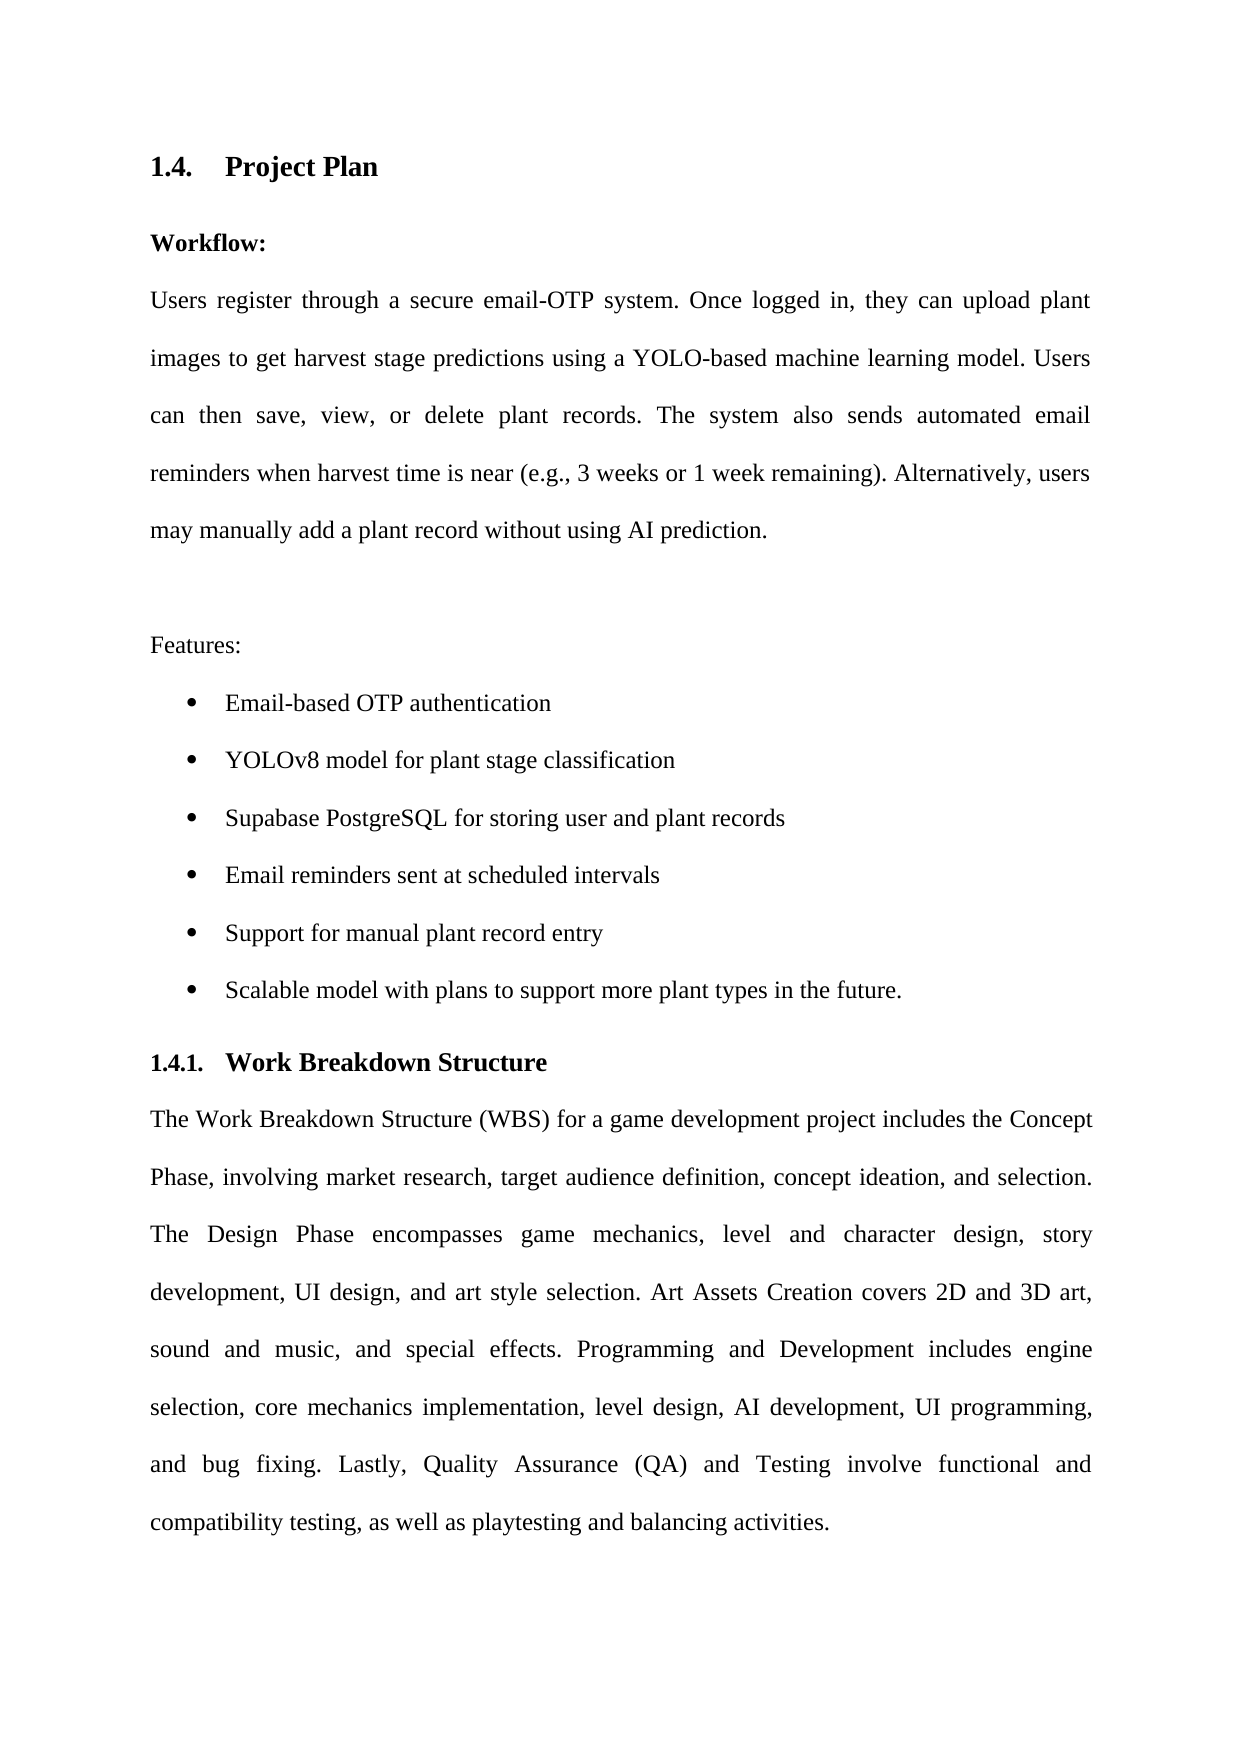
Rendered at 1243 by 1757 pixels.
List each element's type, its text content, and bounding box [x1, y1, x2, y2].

subtitle Work Breakdown Structure [150, 1046, 1163, 1077]
subtitle Project Plan [150, 149, 1163, 182]
text Workflow: [150, 228, 1092, 256]
list Scalable model with plans to support more plant types in the future. [187, 975, 1092, 1004]
text Features: [150, 630, 1092, 659]
text The Work Breakdown Structure (WBS) for a game development project includes the Concept Phase, involving market research, target audience definition, concept ideation, and selection. The Design Phase encompasses game mechanics, level and character design, story development, UI design, and art style selection. Art Assets Creation covers 2D and 3D art, sound and music, and special effects. Programming and Development includes engine selection, core mechanics implementation, level design, AI development, UI programming, and bug fixing. Lastly, Quality Assurance (QA) and Testing involve functional and compatibility testing, as well as playtesting and balancing activities. [150, 1104, 1093, 1536]
list Email reminders sent at scheduled intervals [187, 860, 1092, 889]
list Support for manual plant record entry [187, 918, 1092, 946]
list YOLOv8 model for plant stage classification [187, 745, 1092, 774]
list Supabase PostgreSQL for storing user and plant records [187, 803, 1092, 831]
list Email-based OTP authentication [187, 688, 1092, 716]
text Users register through a secure email-OTP system. Once logged in, they can upload plant images to get harvest stage predictions using a YOLO-based machine learning model. Users can then save, view, or delete plant records. The system also sends automated email reminders when harvest time is near (e.g., 3 weeks or 1 week remaining). Alternatively, users may manually add a plant record without using AI prediction. [150, 285, 1092, 544]
